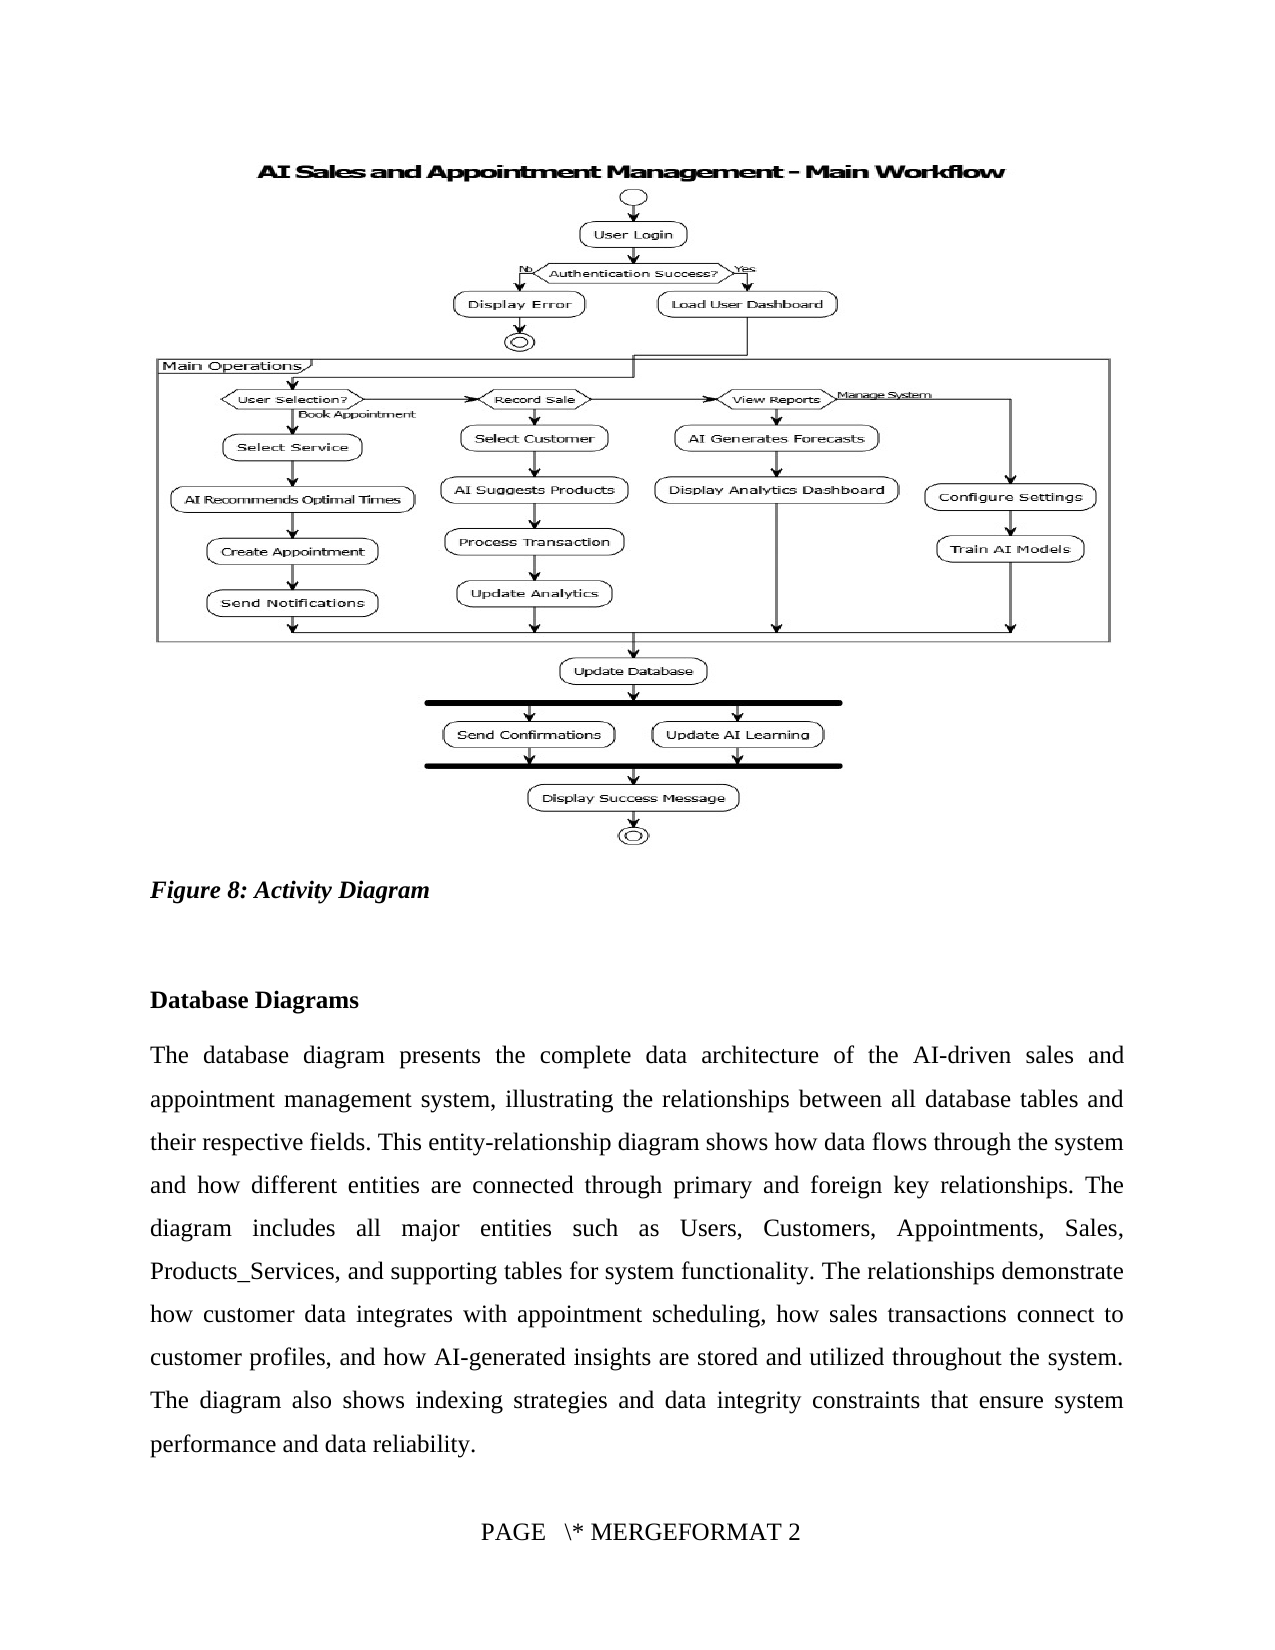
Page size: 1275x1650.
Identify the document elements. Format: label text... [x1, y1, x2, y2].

text Figure 8: Activity Diagram [150, 876, 1125, 904]
picture [150, 150, 1118, 849]
text The database diagram presents the complete data architecture of the AI-driven sales and appointment management system, illustrating the relationships between all database tables and their respective fields. This entity-relationship diagram shows how data flows through the system and how different entities are connected through primary and foreign key relationships. The diagram includes all major entities such as Users, Customers, Appointments, Sales, Products_Services, and supporting tables for system functionality. The relationships demonstrate how customer data integrates with appointment scheduling, how sales transactions connect to customer profiles, and how AI-generated insights are stored and utilized throughout the system. The diagram also shows indexing strategies and data integrity constraints that ensure system performance and data reliability. [150, 1041, 1125, 1457]
subtitle Database Diagrams [150, 985, 1125, 1014]
